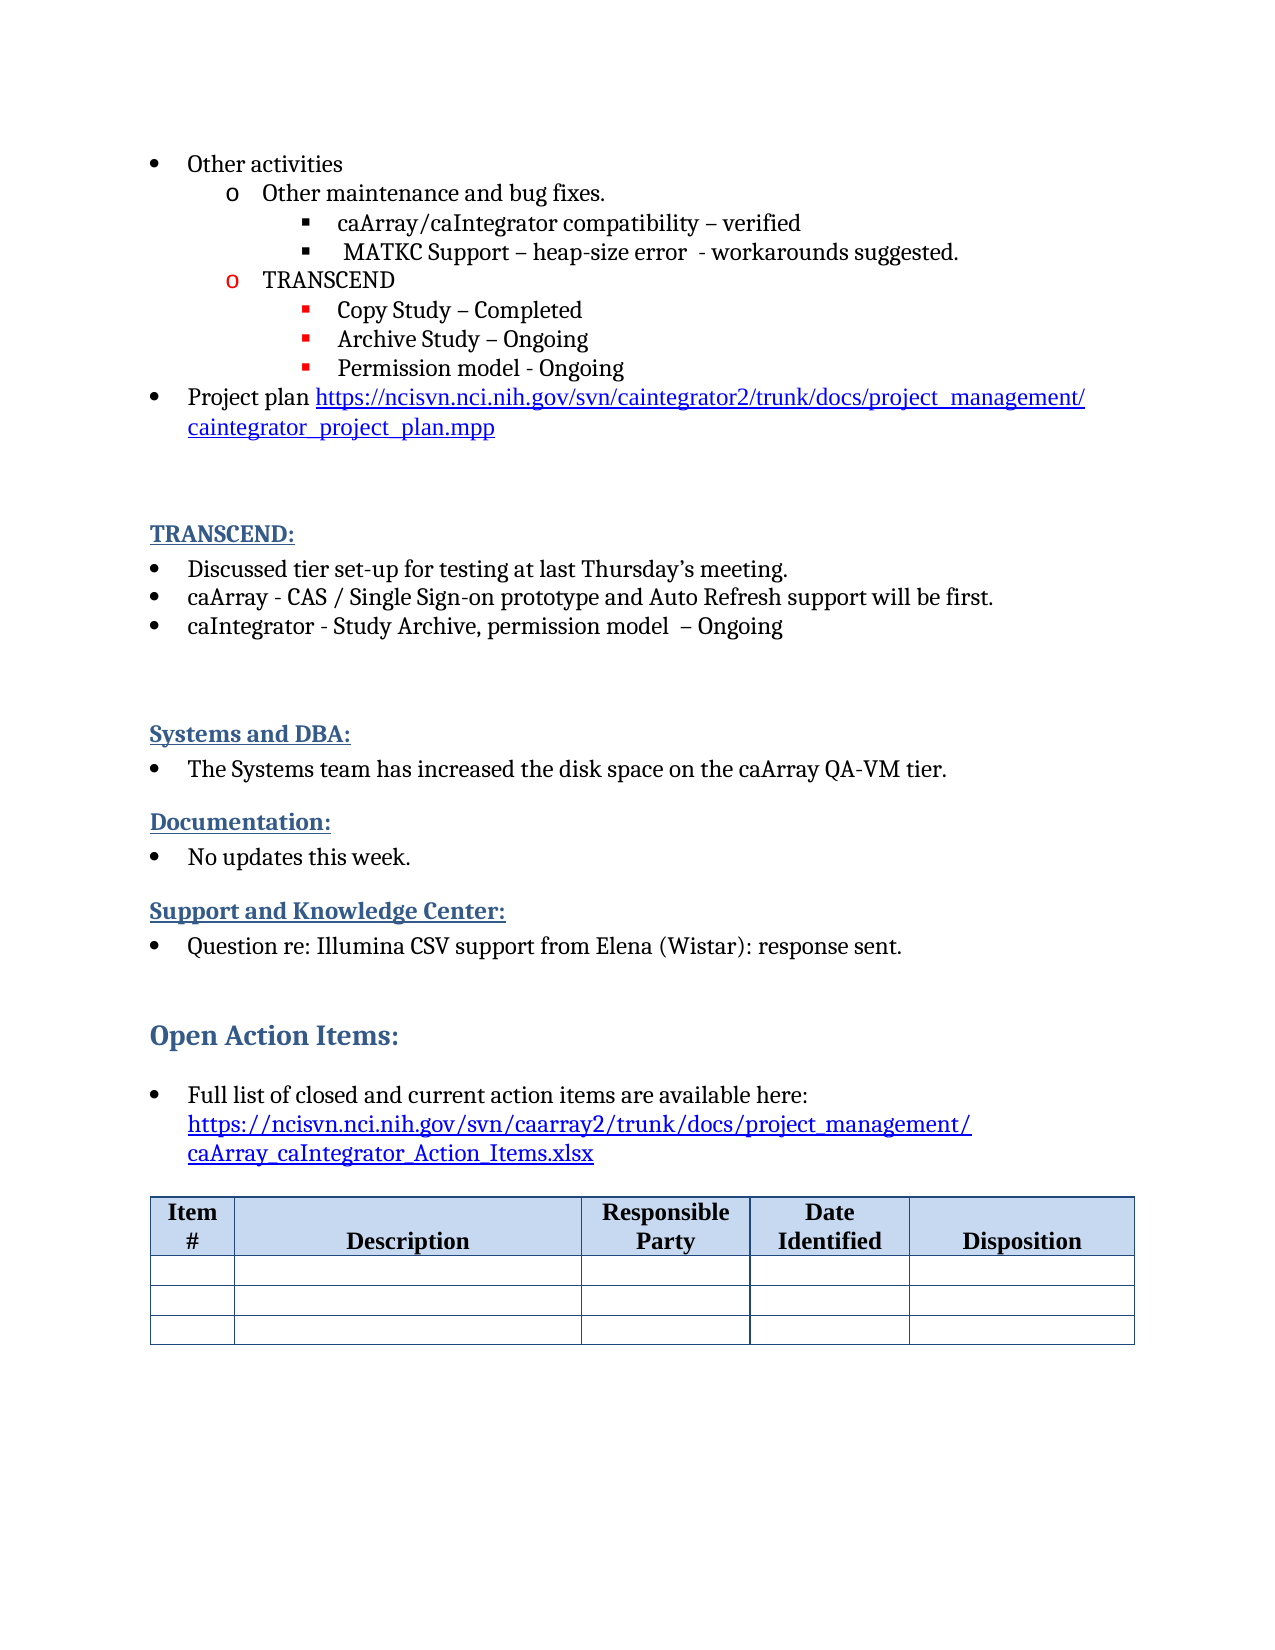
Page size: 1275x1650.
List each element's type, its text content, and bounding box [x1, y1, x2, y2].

table_cell [235, 1316, 581, 1344]
subtitle Support and Knowledge Center: [150, 897, 1125, 926]
table_cell [582, 1256, 749, 1285]
subtitle Documentation: [150, 808, 1125, 837]
list The Systems team has increased the disk space on the caArray QA-VM tier. [150, 754, 1125, 783]
table_header Item # [151, 1198, 234, 1255]
list Other activities [150, 150, 1125, 179]
subtitle TRANSCEND: [150, 519, 1125, 548]
table_header Description [235, 1198, 581, 1255]
list MATKC Support – heap-size error - workarounds suggested. [300, 237, 1125, 266]
list Question re: Illumina CSV support from Elena (Wistar): response sent. [150, 932, 1125, 961]
list Full list of closed and current action items are available here: https://ncisvn.nci.nih.gov/svn/caarray2/trunk/docs/project_management/caArray_caIntegrator_Action_Items.xlsx [150, 1081, 1125, 1168]
list caArray - CAS / Single Sign-on prototype and Auto Refresh support will be first. [150, 583, 1125, 612]
table_cell [151, 1316, 234, 1344]
table_cell [235, 1286, 581, 1314]
list caIntegrator - Study Archive, permission model – Ongoing [150, 612, 1125, 641]
list TRANSCEND [225, 266, 1125, 296]
list Discussed tier set-up for testing at last Thursday’s meeting. [150, 554, 1125, 583]
list Permission model - Ongoing [300, 354, 1125, 382]
table_cell [910, 1256, 1134, 1285]
table_header Responsible Party [582, 1198, 749, 1255]
table_cell [751, 1316, 909, 1344]
table_cell [582, 1316, 749, 1344]
table_cell [235, 1256, 581, 1285]
table_cell [910, 1286, 1134, 1314]
list Copy Study – Completed [300, 296, 1125, 325]
table_header Date Identified [751, 1198, 909, 1255]
table_cell [751, 1286, 909, 1314]
table_cell [582, 1286, 749, 1314]
table_cell [151, 1256, 234, 1285]
table_cell [751, 1256, 909, 1285]
list No updates this week. [150, 843, 1125, 872]
table_cell [151, 1286, 234, 1314]
list Archive Study – Ongoing [300, 325, 1125, 354]
subtitle Systems and DBA: [150, 719, 1125, 748]
table_cell [910, 1316, 1134, 1344]
list Other maintenance and bug fixes. [225, 179, 1125, 209]
table_header Disposition [910, 1198, 1134, 1255]
subtitle Open Action Items: [150, 1019, 1125, 1052]
list Project plan https://ncisvn.nci.nih.gov/svn/caintegrator2/trunk/docs/project_management/caintegrator_project_plan.mpp [150, 382, 1125, 441]
list caArray/caIntegrator compatibility – verified [300, 209, 1125, 237]
